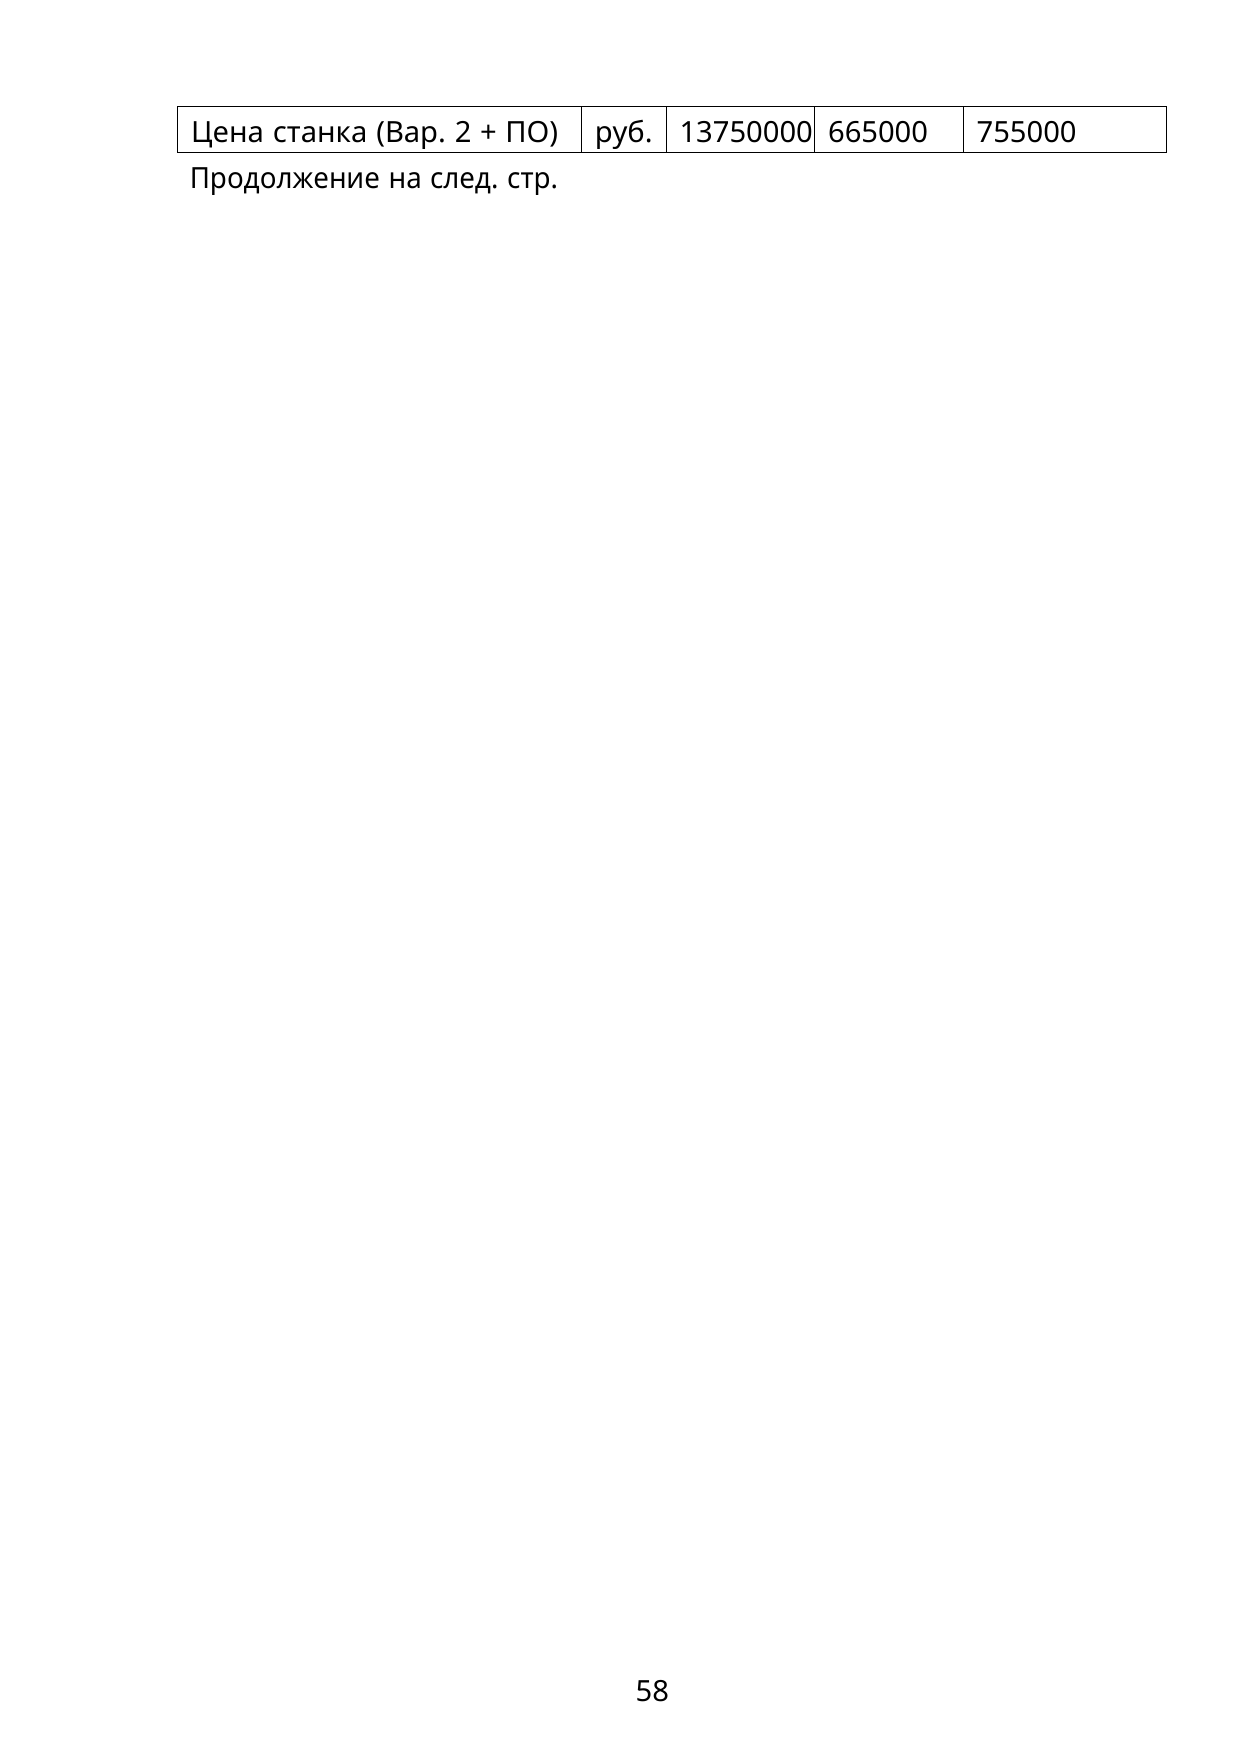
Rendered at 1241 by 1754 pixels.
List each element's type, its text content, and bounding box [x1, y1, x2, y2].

table_cell руб. [582, 107, 666, 152]
table_cell 13750000 [667, 107, 814, 152]
table_cell 665000 [815, 107, 963, 152]
text Продолжение на след. стр. [189, 157, 1186, 197]
table_cell 755000 [964, 107, 1166, 152]
table_cell Цена станка (Вар. 2 + ПО) [178, 107, 581, 152]
